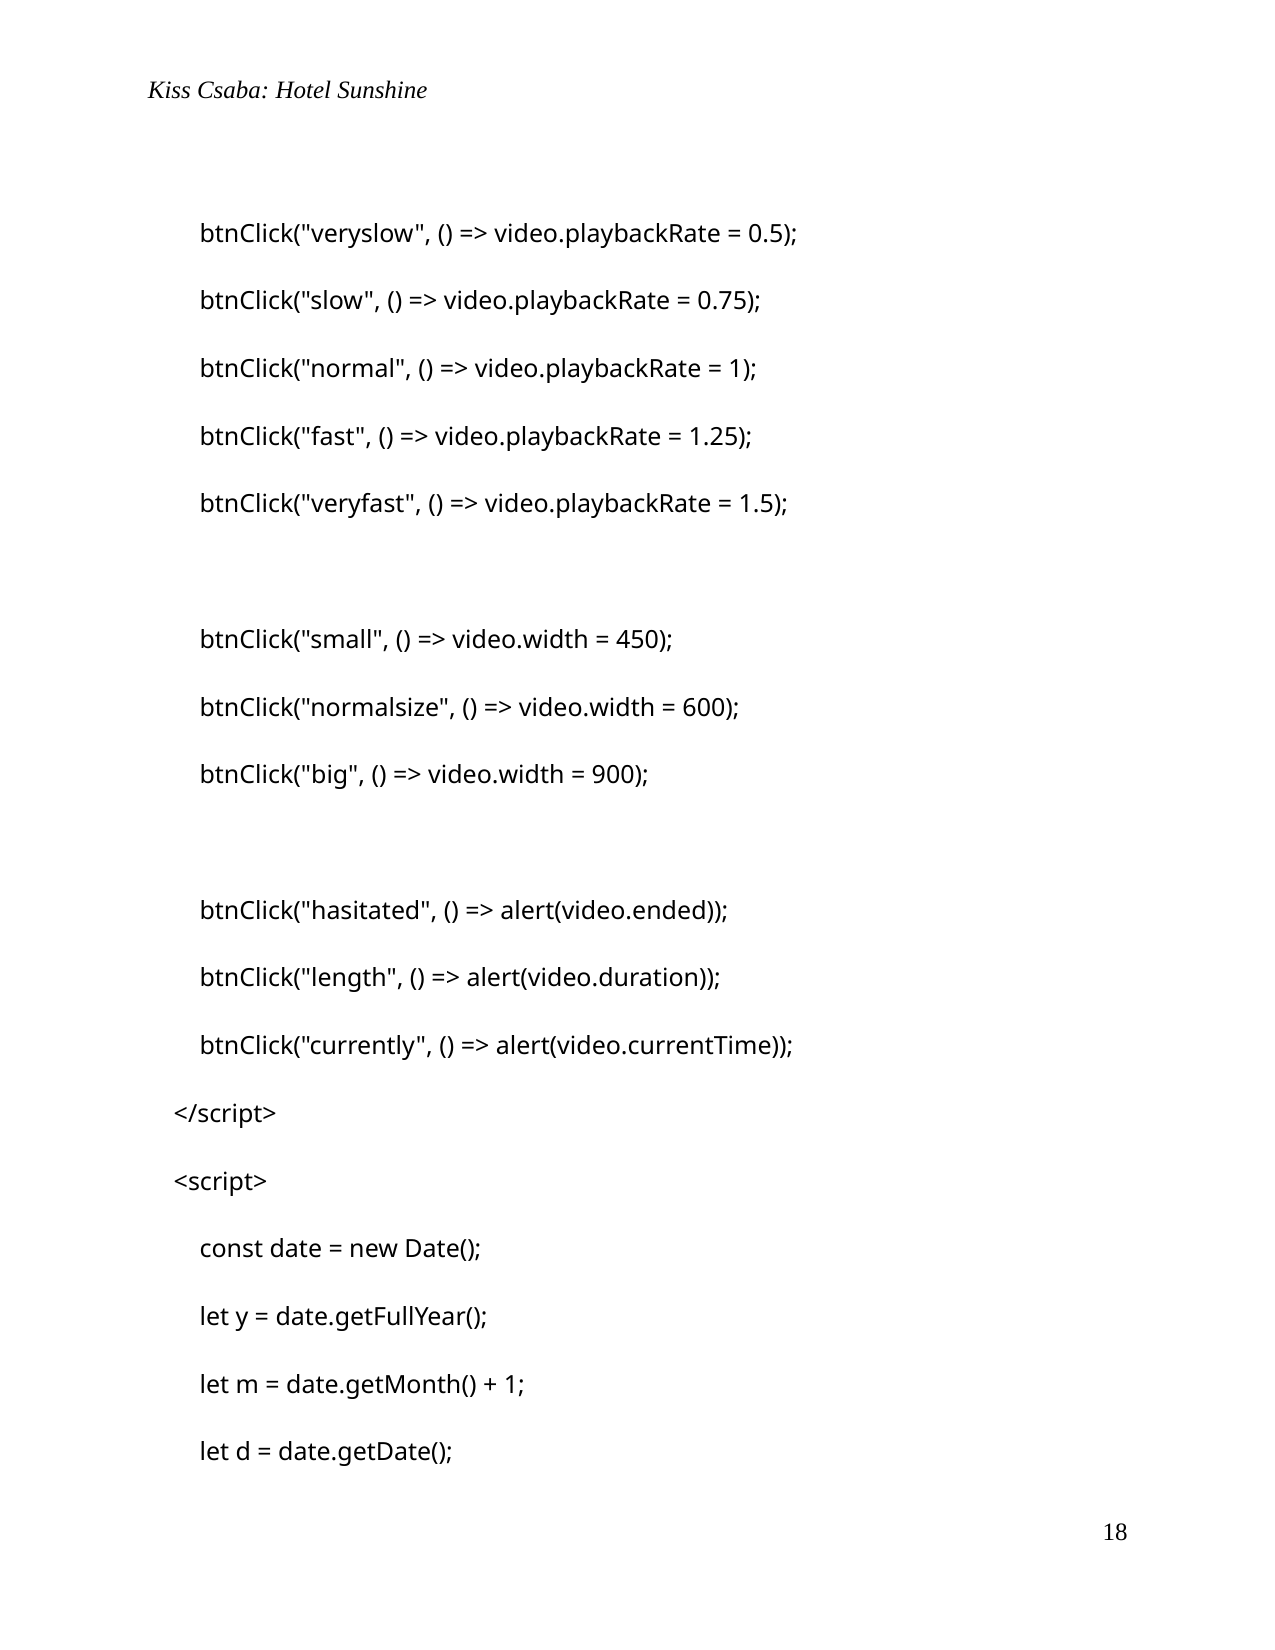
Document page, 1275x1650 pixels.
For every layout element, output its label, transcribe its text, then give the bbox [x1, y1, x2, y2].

text btnClick("fast", () => video.playbackRate = 1.25); [148, 418, 1127, 452]
text btnClick("veryfast", () => video.playbackRate = 1.5); [148, 486, 1127, 520]
text const date = new Date(); [148, 1231, 1127, 1265]
text btnClick("length", () => alert(video.duration)); [148, 960, 1127, 994]
text <script> [148, 1163, 1127, 1197]
text btnClick("currently", () => alert(video.currentTime)); [148, 1028, 1127, 1062]
text btnClick("normal", () => video.playbackRate = 1); [148, 351, 1127, 385]
text let m = date.getMonth() + 1; [148, 1366, 1127, 1400]
text btnClick("normalsize", () => video.width = 600); [148, 689, 1127, 723]
text btnClick("veryslow", () => video.playbackRate = 0.5); [148, 215, 1127, 249]
text btnClick("small", () => video.width = 450); [148, 622, 1127, 656]
text let d = date.getDate(); [148, 1434, 1127, 1468]
text btnClick("hasitated", () => alert(video.ended)); [148, 892, 1127, 926]
text btnClick("slow", () => video.playbackRate = 0.75); [148, 283, 1127, 317]
text </script> [148, 1096, 1127, 1129]
text btnClick("big", () => video.width = 900); [148, 757, 1127, 791]
text let y = date.getFullYear(); [148, 1299, 1127, 1333]
